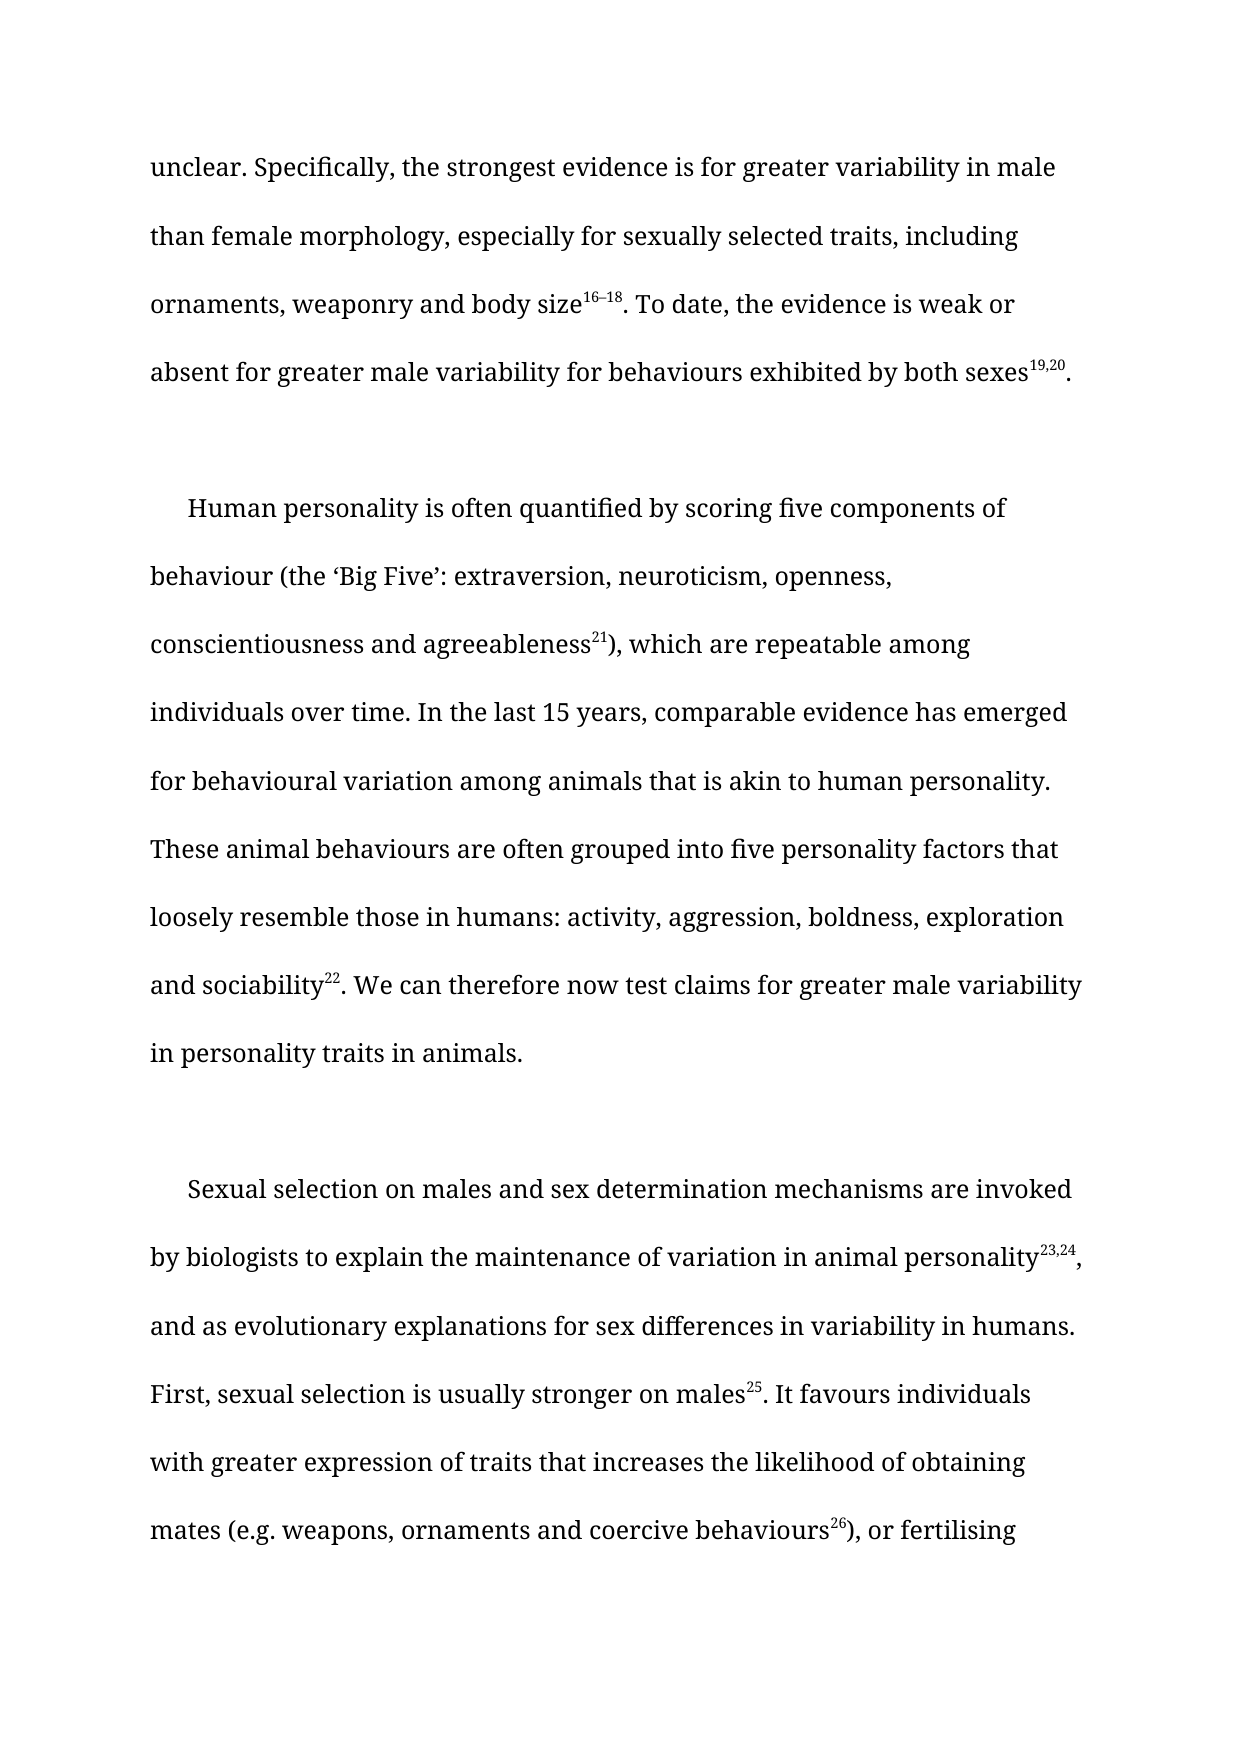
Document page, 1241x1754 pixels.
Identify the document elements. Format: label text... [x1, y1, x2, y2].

text Human personality is often quantified by scoring five components of behaviour (the ‘Big Five’: extraversion, neuroticism, openness, conscientiousness and agreeableness21), which are repeatable among individuals over time. In the last 15 years, comparable evidence has emerged for behavioural variation among animals that is akin to human personality. These animal behaviours are often grouped into five personality factors that loosely resemble those in humans: activity, aggression, boldness, exploration and sociability22. We can therefore now test claims for greater male variability in personality traits in animals. [150, 491, 1090, 1070]
